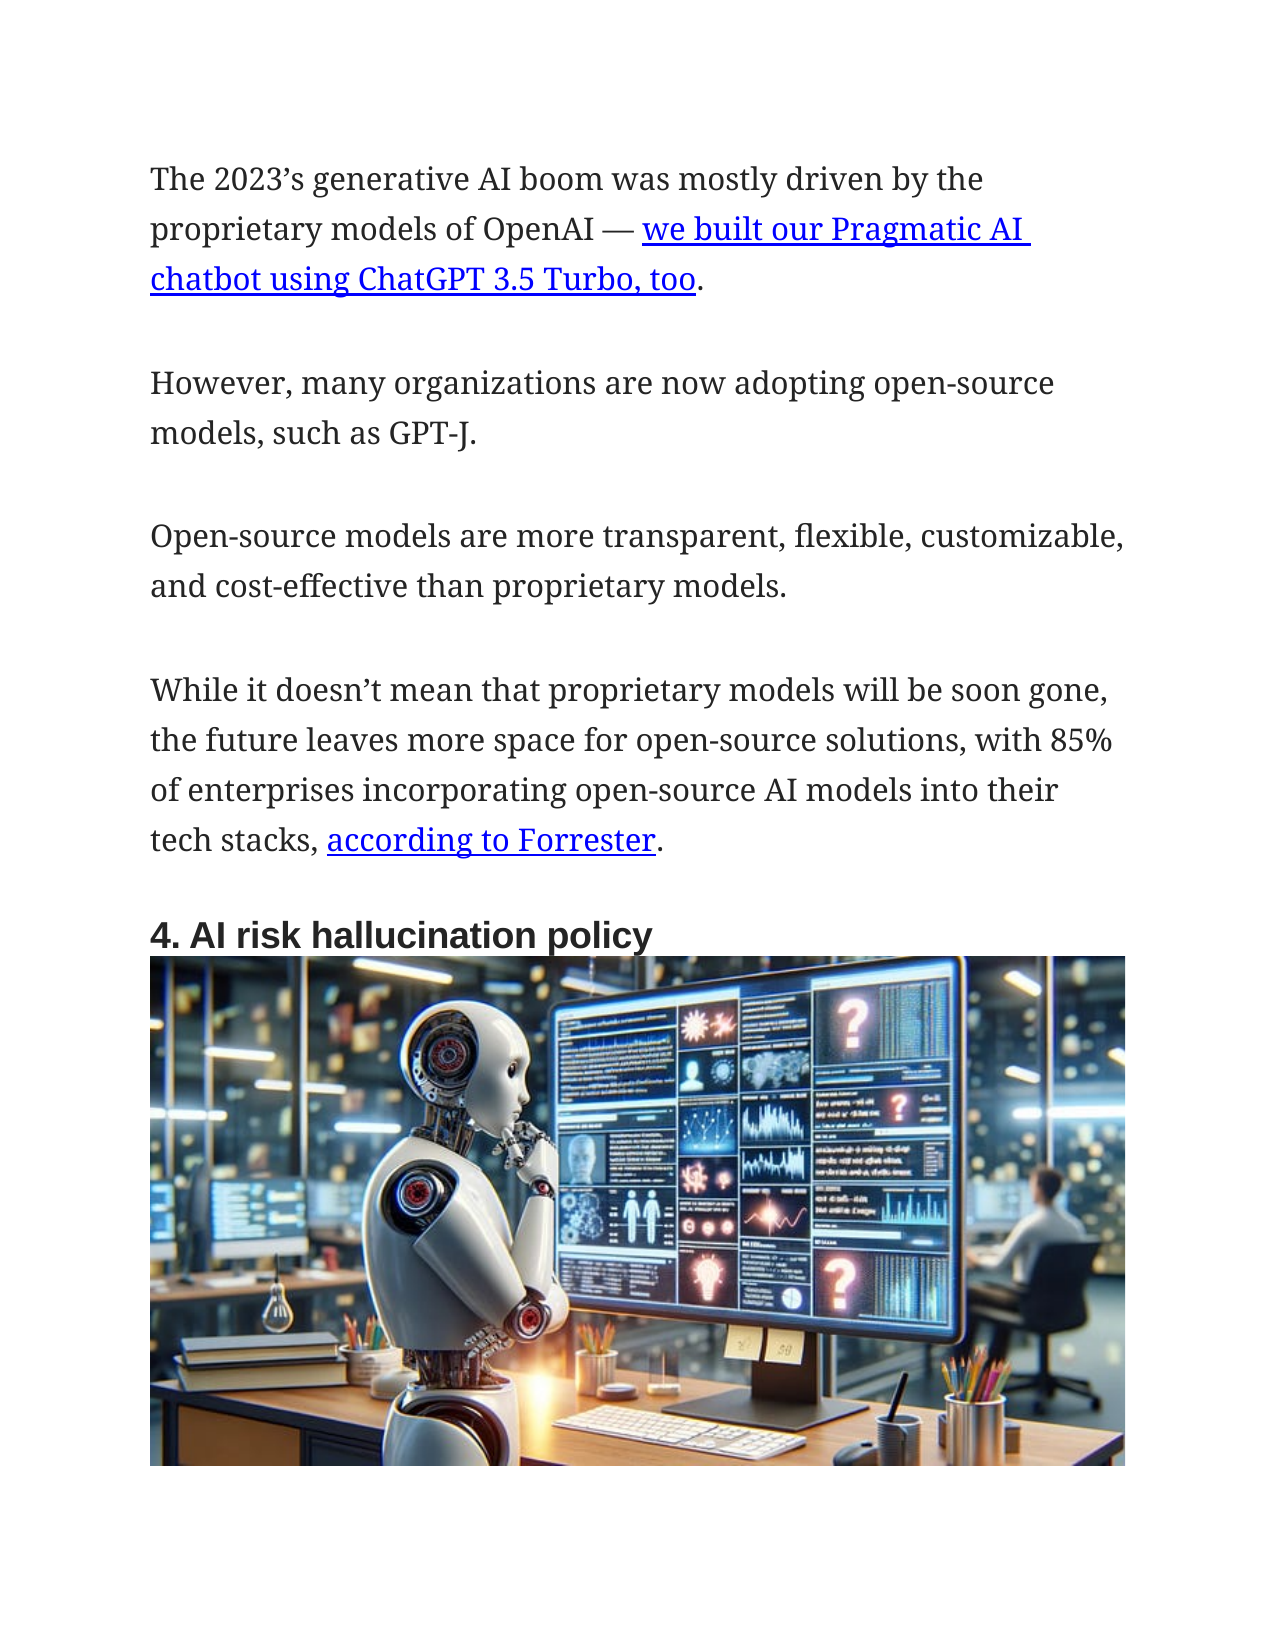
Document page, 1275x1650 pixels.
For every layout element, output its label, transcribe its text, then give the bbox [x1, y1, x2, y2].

text Open-source models are more transparent, flexible, customizable, and cost-effective than proprietary models. [150, 507, 1125, 607]
text While it doesn’t mean that proprietary models will be soon gone, the future leaves more space for open-source solutions, with 85% of enterprises incorporating open-source AI models into their tech stacks, according to Forrester. [150, 661, 1125, 861]
text 4. AI risk hallucination policy [150, 909, 1125, 956]
picture [150, 956, 1125, 1466]
text The 2023’s generative AI boom was mostly driven by the proprietary models of OpenAI — we built our Pragmatic AI chatbot using ChatGPT 3.5 Turbo, too. [150, 150, 1125, 300]
text However, many organizations are now adopting open-source models, such as GPT-J. [150, 353, 1125, 453]
